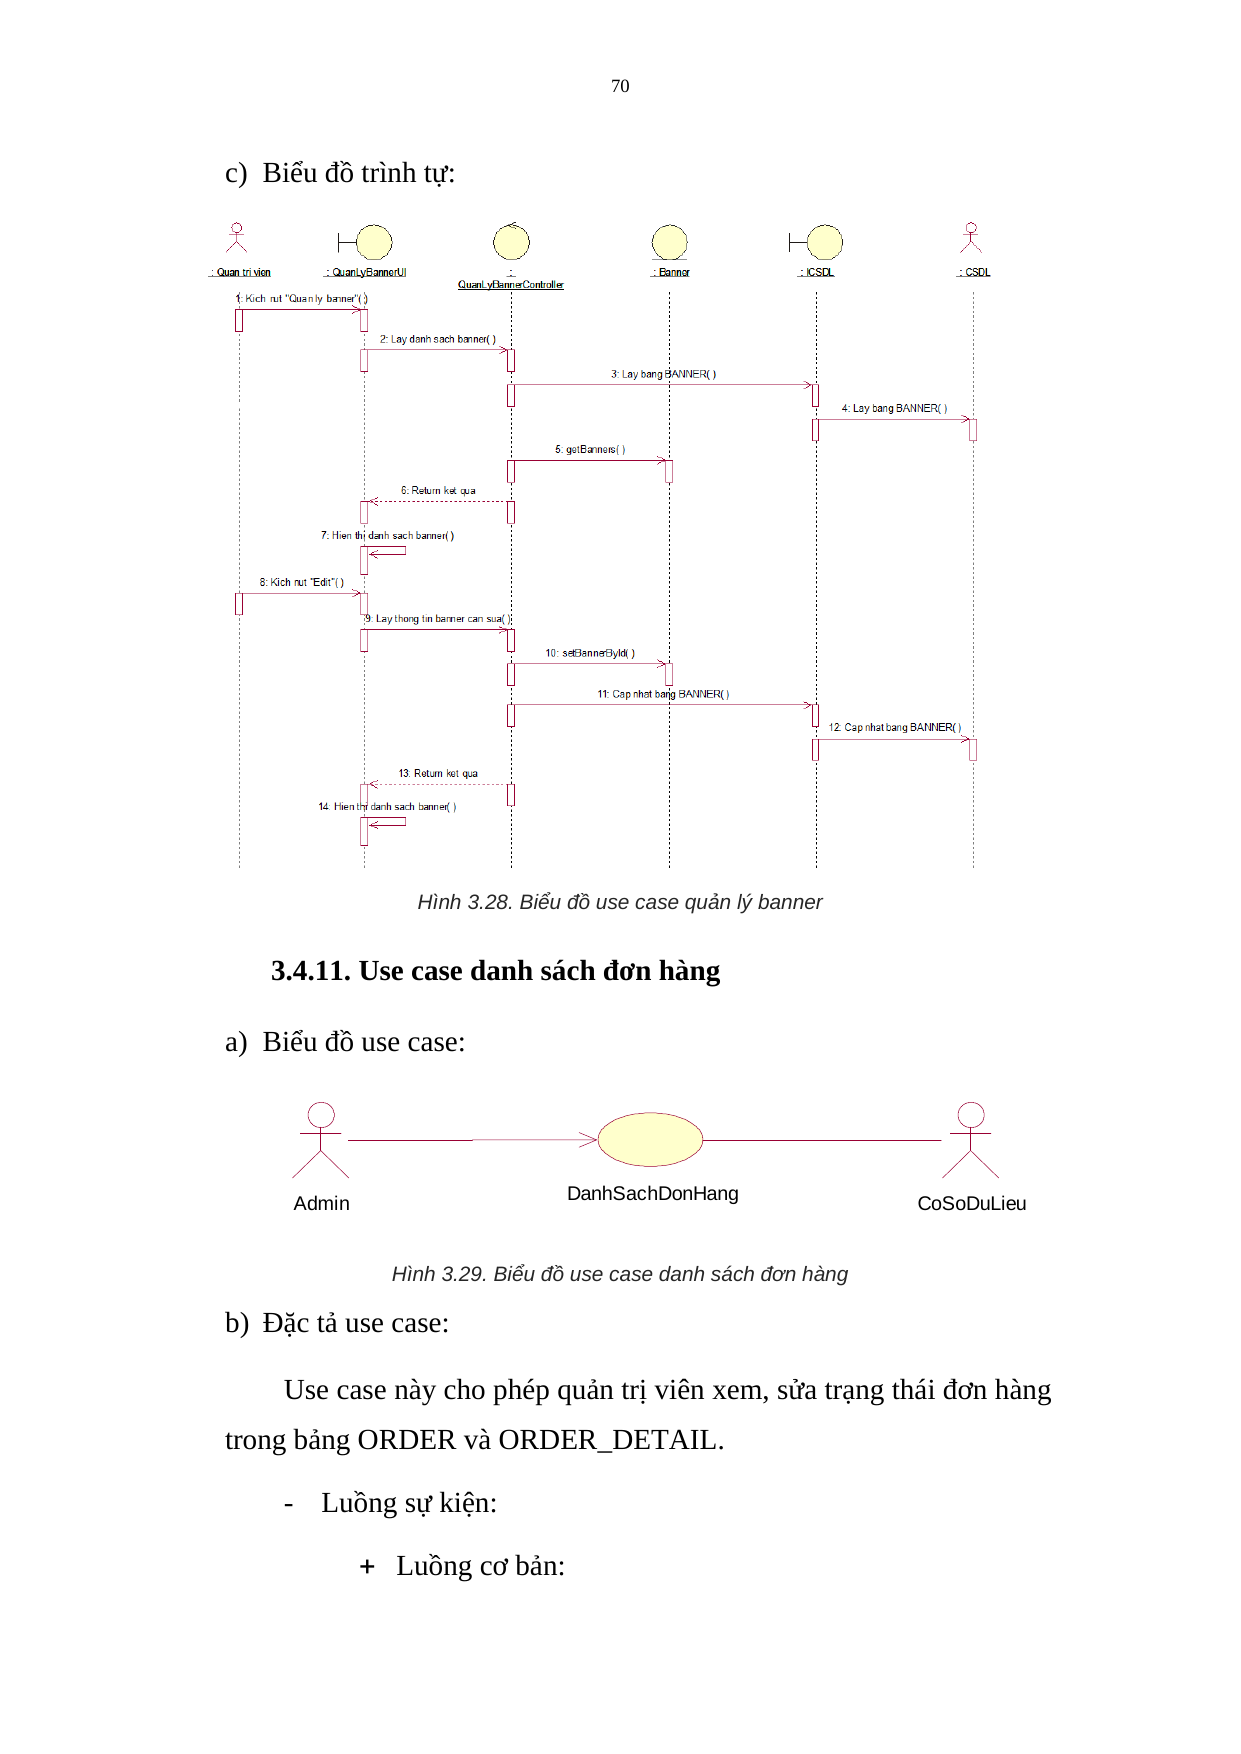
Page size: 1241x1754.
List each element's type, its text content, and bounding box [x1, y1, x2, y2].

picture [188, 221, 1053, 879]
text Use case này cho phép quản trị viên xem, sửa trạng thái đơn hàng trong bảng ORDER và ORDER_DETAIL. [225, 1372, 1053, 1456]
list Biểu đồ use case: [225, 1024, 1053, 1057]
list Đặc tả use case: [225, 1305, 1053, 1338]
text Hình 3.29. Biểu đồ use case danh sách đơn hàng [187, 1091, 1053, 1286]
list Luồng sự kiện: [284, 1485, 1053, 1518]
list Luồng cơ bản: [359, 1548, 1053, 1581]
subtitle Use case danh sách đơn hàng [271, 953, 1053, 987]
list Biểu đồ trình tự: [225, 155, 1053, 188]
